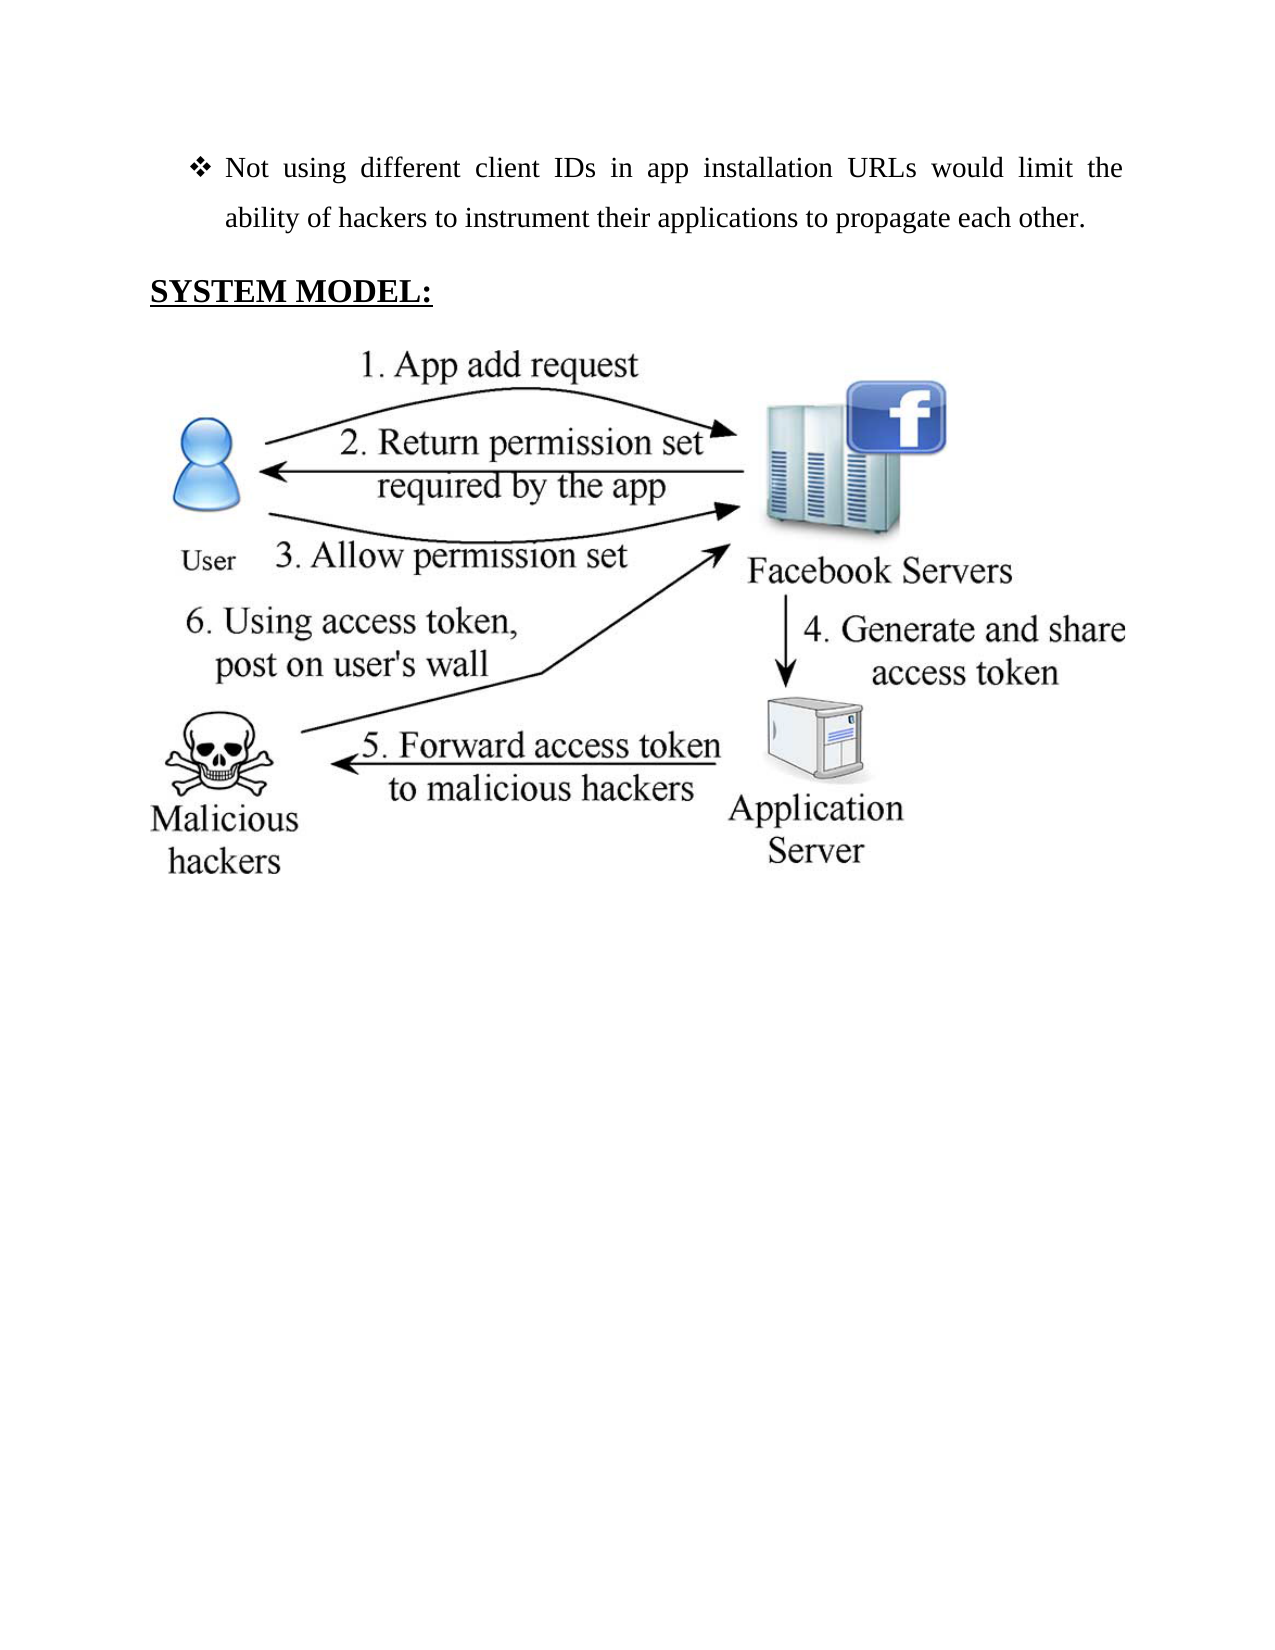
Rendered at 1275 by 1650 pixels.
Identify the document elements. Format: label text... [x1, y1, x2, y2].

text SYSTEM MODEL: [150, 272, 1125, 310]
list Not using different client IDs in app installation URLs would limit the ability of hackers to instrument their applications to propagate each other. [187, 150, 1125, 234]
